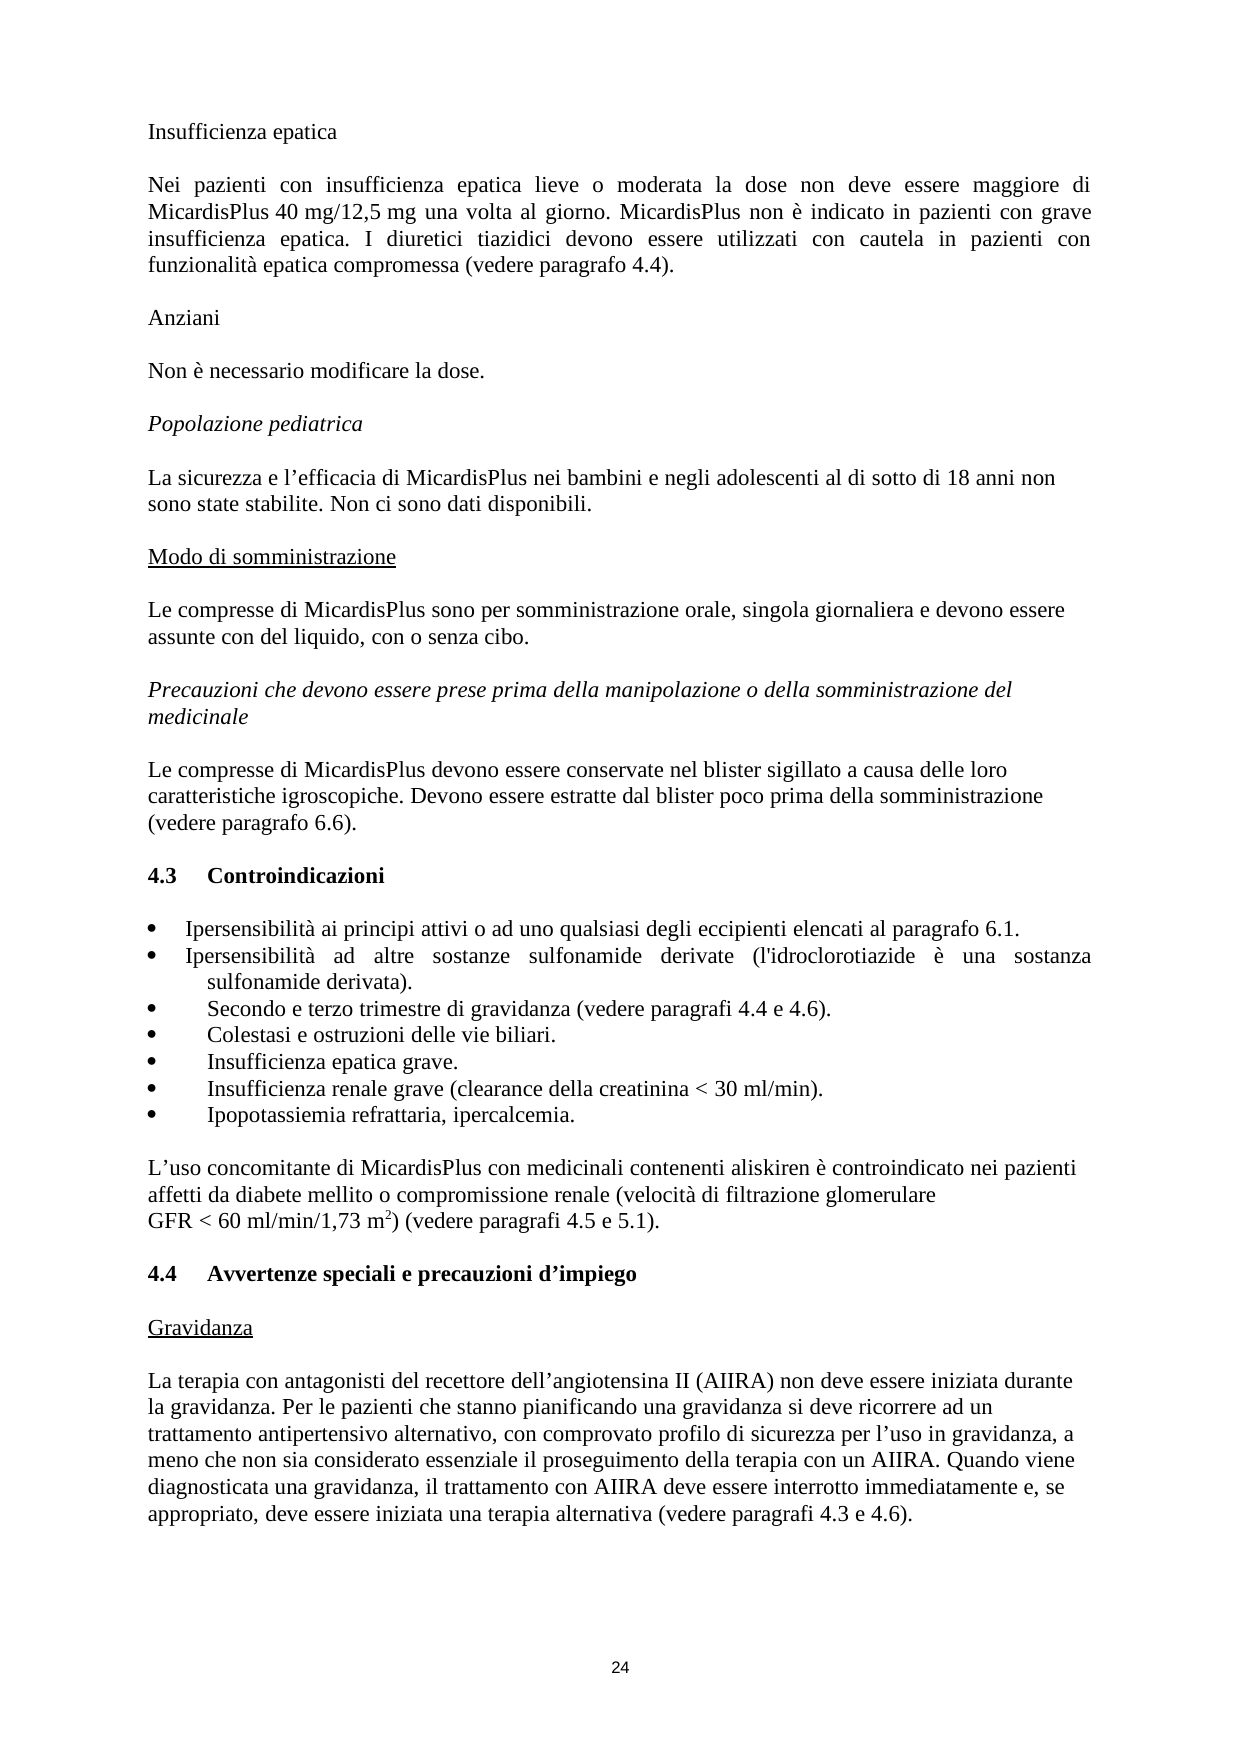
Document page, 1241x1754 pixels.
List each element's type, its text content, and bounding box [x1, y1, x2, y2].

text Le compresse di MicardisPlus sono per somministrazione orale, singola giornaliera e devono essere assunte con del liquido, con o senza cibo. [148, 596, 1092, 649]
list Insufficienza epatica grave. [148, 1048, 1092, 1074]
list Ipopotassiemia refrattaria, ipercalcemia. [148, 1101, 1092, 1127]
text Le compresse di MicardisPlus devono essere conservate nel blister sigillato a causa delle loro caratteristiche igroscopiche. Devono essere estratte dal blister poco prima della somministrazione (vedere paragrafo 6.6). [148, 756, 1092, 835]
list Ipersensibilità ad altre sostanze sulfonamide derivate (l'idroclorotiazide è una sostanza sulfonamide derivata). [148, 942, 1092, 995]
text Insufficienza epatica [148, 118, 1092, 145]
text 4.4 Avvertenze speciali e precauzioni d’impiego [148, 1260, 1092, 1287]
text Popolazione pediatrica [148, 410, 1092, 437]
text Gravidanza [148, 1313, 1092, 1340]
list Ipersensibilità ai principi attivi o ad uno qualsiasi degli eccipienti elencati al paragrafo 6.1. [148, 915, 1092, 942]
list Insufficienza renale grave (clearance della creatinina < 30 ml/min). [148, 1074, 1092, 1101]
text 4.3 Controindicazioni [148, 862, 1092, 888]
list Secondo e terzo trimestre di gravidanza (vedere paragrafi 4.4 e 4.6). [148, 995, 1092, 1021]
text Precauzioni che devono essere prese prima della manipolazione o della somministrazione del medicinale [148, 676, 1092, 729]
list Colestasi e ostruzioni delle vie biliari. [148, 1021, 1092, 1048]
text La terapia con antagonisti del recettore dell’angiotensina II (AIIRA) non deve essere iniziata durante la gravidanza. Per le pazienti che stanno pianificando una gravidanza si deve ricorrere ad un trattamento antipertensivo alternativo, con comprovato profilo di sicurezza per l’uso in gravidanza, a meno che non sia considerato essenziale il proseguimento della terapia con un AIIRA. Quando viene diagnosticata una gravidanza, il trattamento con AIIRA deve essere interrotto immediatamente e, se appropriato, deve essere iniziata una terapia alternativa (vedere paragrafi 4.3 e 4.6). [148, 1367, 1092, 1526]
text L’uso concomitante di MicardisPlus con medicinali contenenti aliskiren è controindicato nei pazienti affetti da diabete mellito o compromissione renale (velocità di filtrazione glomerulare GFR < 60 ml/min/1,73 m2) (vedere paragrafi 4.5 e 5.1). [148, 1154, 1092, 1234]
text Nei pazienti con insufficienza epatica lieve o moderata la dose non deve essere maggiore di MicardisPlus 40 mg/12,5 mg una volta al giorno. MicardisPlus non è indicato in pazienti con grave insufficienza epatica. I diuretici tiazidici devono essere utilizzati con cautela in pazienti con funzionalità epatica compromessa (vedere paragrafo 4.4). [148, 171, 1092, 277]
text Modo di somministrazione [148, 543, 1092, 570]
text La sicurezza e l’efficacia di MicardisPlus nei bambini e negli adolescenti al di sotto di 18 anni non sono state stabilite. Non ci sono dati disponibili. [148, 463, 1092, 517]
text Anziani [148, 304, 1092, 331]
text Non è necessario modificare la dose. [148, 357, 1092, 384]
